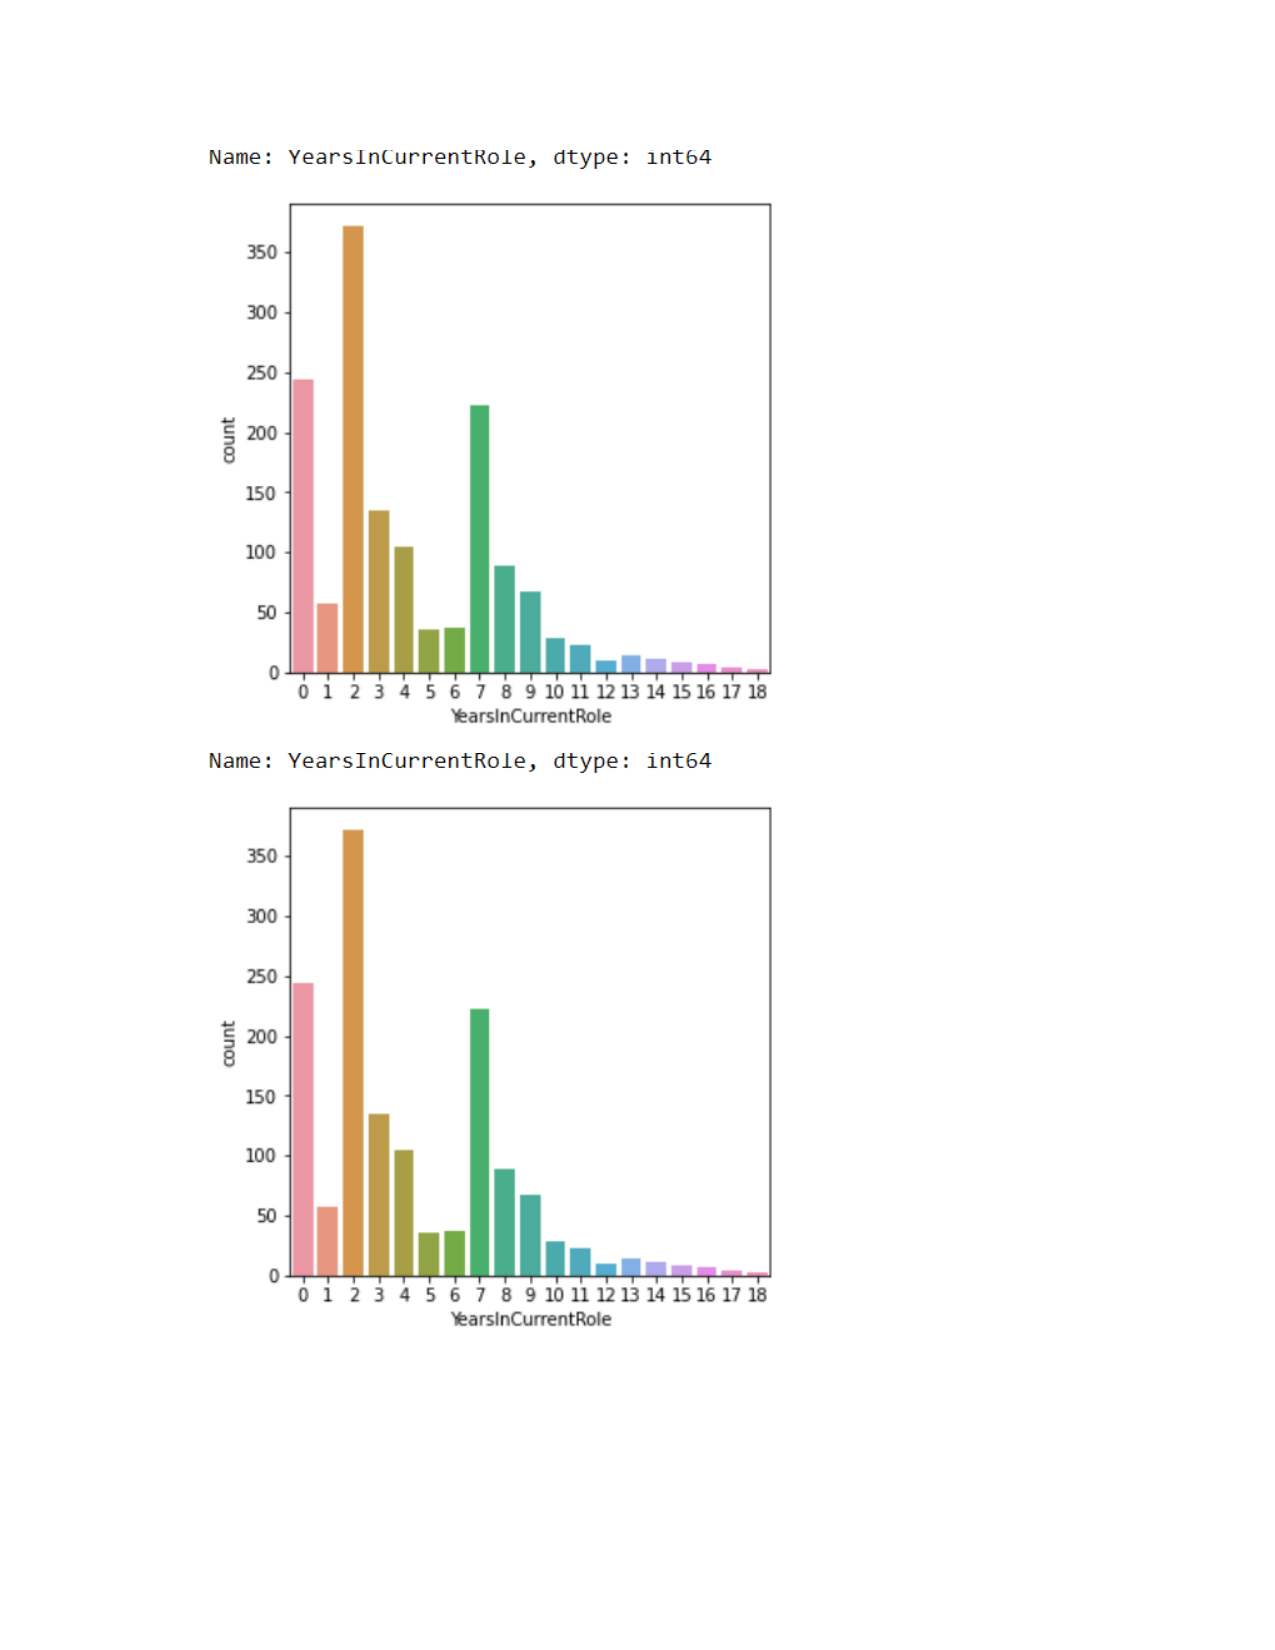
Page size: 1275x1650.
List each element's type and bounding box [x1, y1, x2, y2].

picture [150, 753, 858, 1355]
picture [150, 150, 858, 752]
